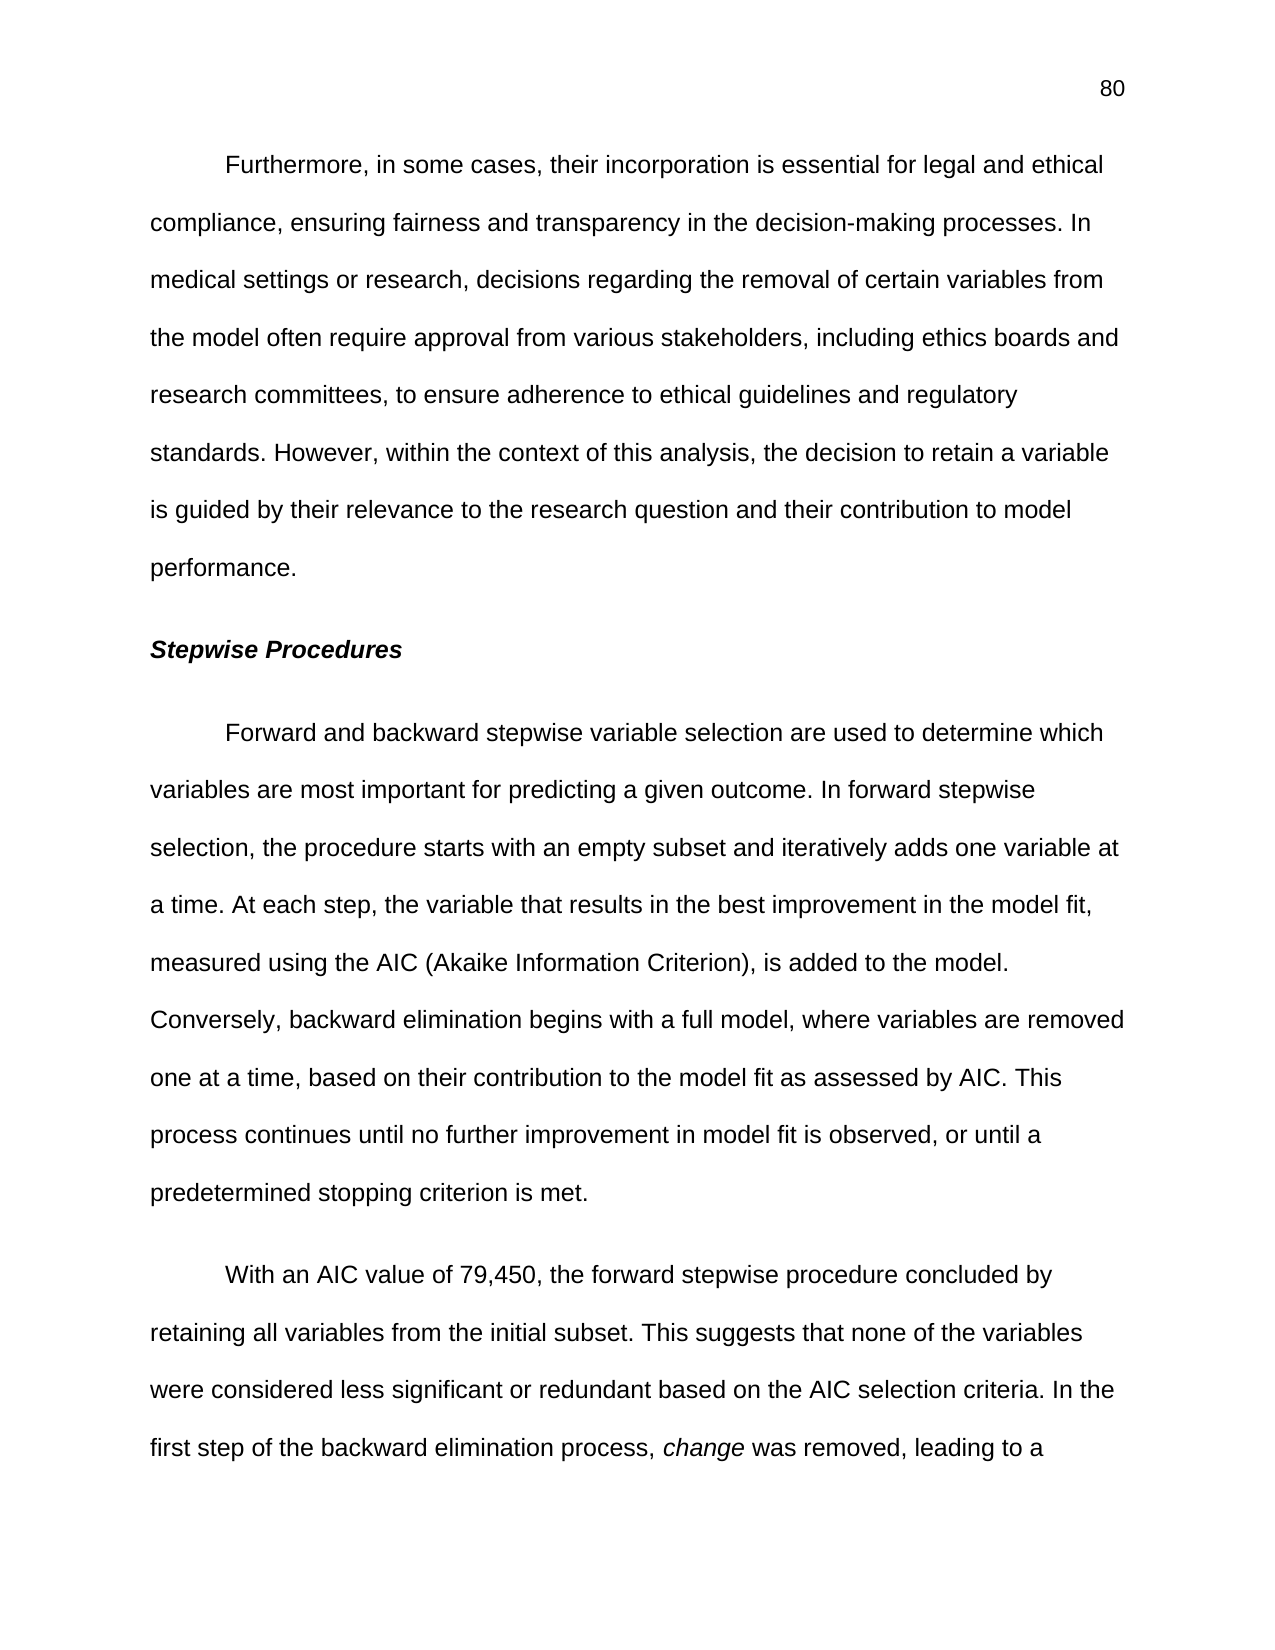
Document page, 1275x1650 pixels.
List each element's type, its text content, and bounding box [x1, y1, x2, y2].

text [150, 1260, 1127, 1461]
text Forward and backward stepwise variable selection are used to determine which variables are most important for predicting a given outcome. In forward stepwise selection, the procedure starts with an empty subset and iteratively adds one variable at a time. At each step, the variable that results in the best improvement in the model fit, measured using the AIC (Akaike Information Criterion), is added to the model. Conversely, backward elimination begins with a full model, where variables are removed one at a time, based on their contribution to the model fit as assessed by AIC. This process continues until no further improvement in model fit is observed, or until a predetermined stopping criterion is met. [150, 717, 1127, 1206]
text Stepwise Procedures [150, 635, 1127, 664]
text Furthermore, in some cases, their incorporation is essential for legal and ethical compliance, ensuring fairness and transparency in the decision-making processes. In medical settings or research, decisions regarding the removal of certain variables from the model often require approval from various stakeholders, including ethics boards and research committees, to ensure adherence to ethical guidelines and regulatory standards. However, within the context of this analysis, the decision to retain a variable is guided by their relevance to the research question and their contribution to model performance. [150, 150, 1127, 581]
